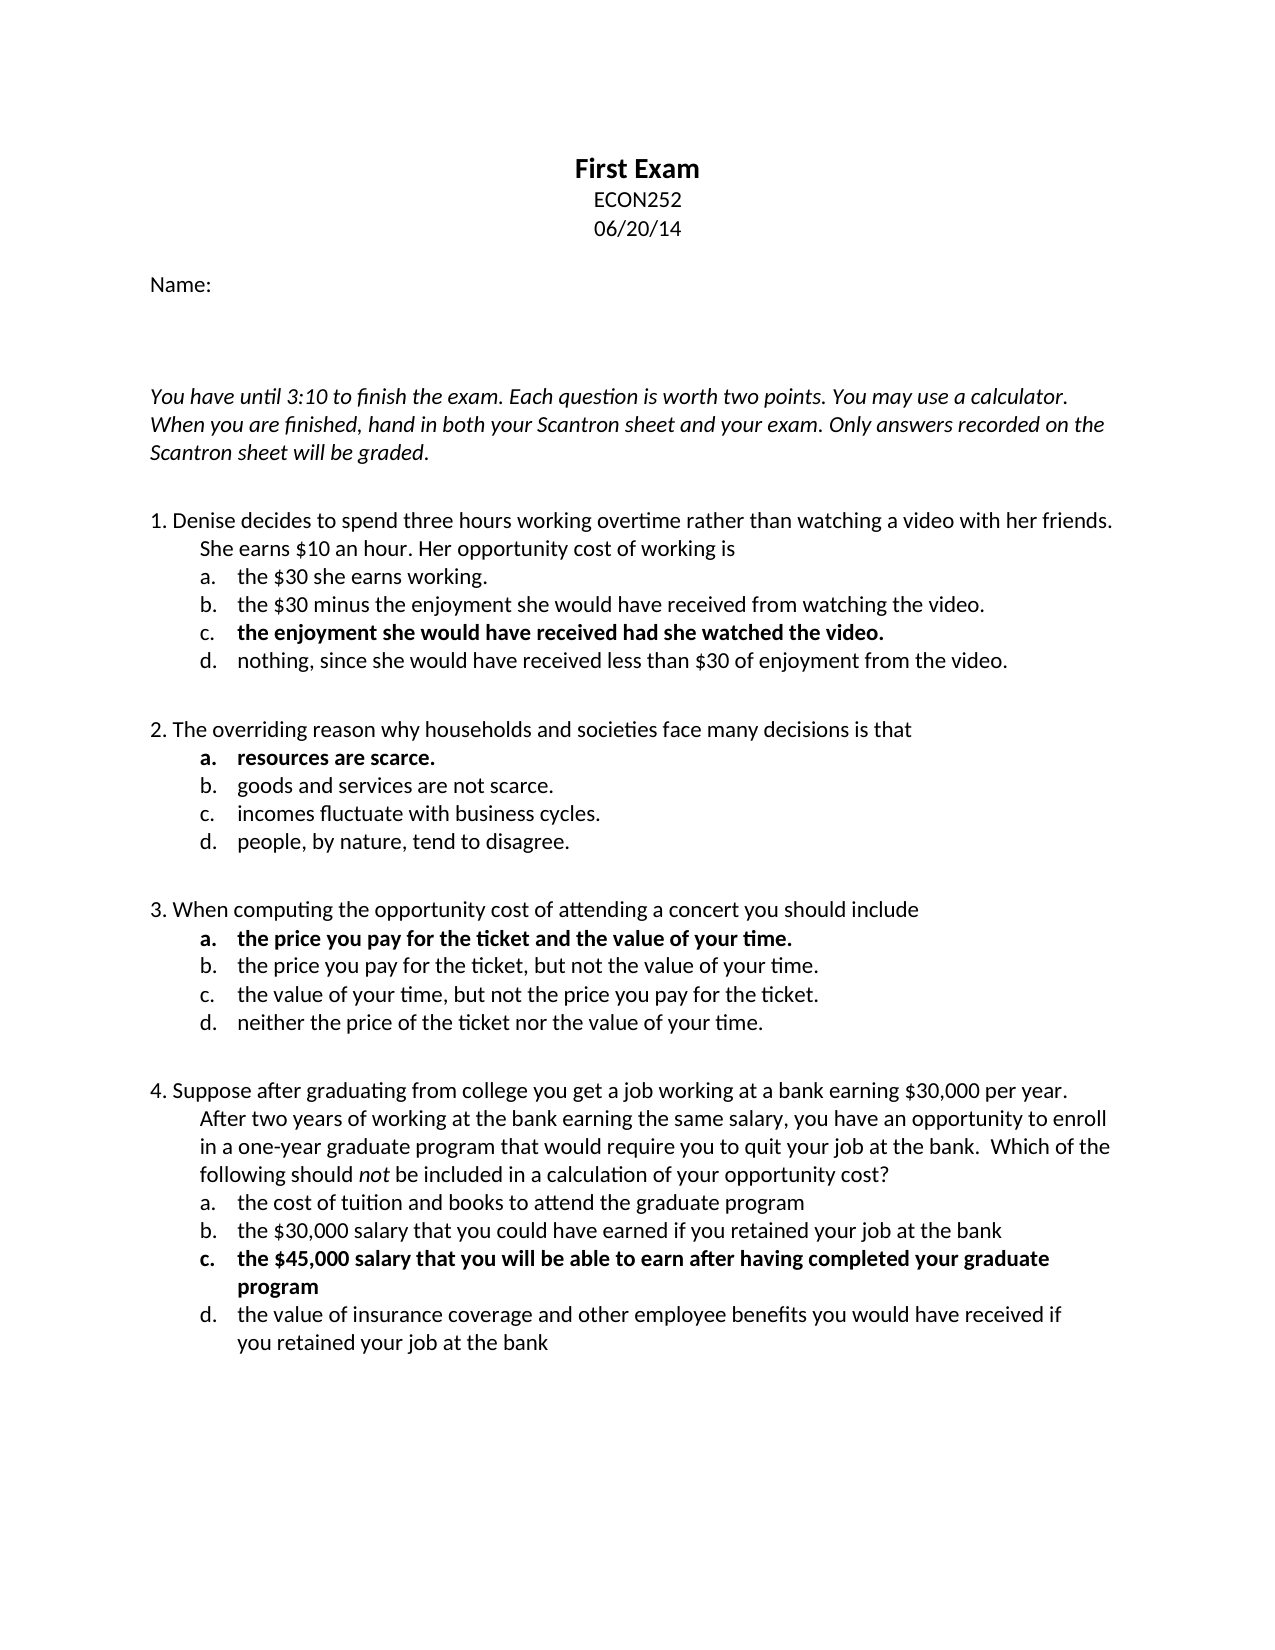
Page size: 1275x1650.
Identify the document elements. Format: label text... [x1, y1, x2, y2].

text ECON252 [150, 186, 1125, 214]
table_cell the enjoyment she would have received had she watched the video. [232, 619, 1076, 646]
text You have until 3:10 to finish the exam. Each question is worth two points. You may use a calculator. When you are finished, hand in both your Scantron sheet and your exam. Only answers recorded on the Scantron sheet will be graded. [150, 382, 1125, 466]
table_header a. [195, 563, 232, 590]
text First Exam [150, 150, 1125, 186]
table_cell nothing, since she would have received less than $30 of enjoyment from the video. [232, 646, 1076, 674]
text 1. Denise decides to spend three hours working overtime rather than watching a video with her friends. She earns $10 an hour. Her opportunity cost of working is [150, 506, 1125, 562]
table_header a. [195, 1188, 232, 1216]
text 2. The overriding reason why households and societies face many decisions is that [150, 715, 1125, 743]
table_cell the price you pay for the ticket, but not the value of your time. [232, 952, 1076, 980]
text 3. When computing the opportunity cost of attending a concert you should include [150, 896, 1125, 924]
table_cell the value of insurance coverage and other employee benefits you would have received if you retained your job at the bank [232, 1300, 1076, 1356]
table_cell b. [195, 590, 232, 618]
table_cell b. [195, 1216, 232, 1244]
table_cell c. [195, 1244, 232, 1300]
table_cell incomes fluctuate with business cycles. [232, 799, 1076, 827]
table_cell d. [195, 1008, 232, 1036]
table_cell d. [195, 827, 232, 855]
table_cell c. [195, 619, 232, 646]
text 4. Suppose after graduating from college you get a job working at a bank earning $30,000 per year. After two years of working at the bank earning the same salary, you have an opportunity to enroll in a one-year graduate program that would require you to quit your job at the bank. Which of the following should not be included in a calculation of your opportunity cost? [150, 1076, 1125, 1188]
table_cell the $45,000 salary that you will be able to earn after having completed your graduate program [232, 1244, 1076, 1300]
text Name: [150, 270, 1125, 298]
table_header the price you pay for the ticket and the value of your time. [232, 924, 1076, 952]
table_cell c. [195, 799, 232, 827]
table_cell b. [195, 771, 232, 799]
table_header a. [195, 743, 232, 771]
table_cell d. [195, 1300, 232, 1356]
table_cell people, by nature, tend to disagree. [232, 827, 1076, 855]
table_cell neither the price of the ticket nor the value of your time. [232, 1008, 1076, 1036]
table_cell the value of your time, but not the price you pay for the ticket. [232, 980, 1076, 1008]
table_header a. [195, 924, 232, 952]
table_cell the $30 minus the enjoyment she would have received from watching the video. [232, 590, 1076, 618]
table_header the $30 she earns working. [232, 563, 1076, 590]
table_cell c. [195, 980, 232, 1008]
table_header resources are scarce. [232, 743, 1076, 771]
table_cell the $30,000 salary that you could have earned if you retained your job at the bank [232, 1216, 1076, 1244]
text 06/20/14 [150, 214, 1125, 242]
table_cell goods and services are not scarce. [232, 771, 1076, 799]
table_header the cost of tuition and books to attend the graduate program [232, 1188, 1076, 1216]
table_cell b. [195, 952, 232, 980]
table_cell d. [195, 646, 232, 674]
